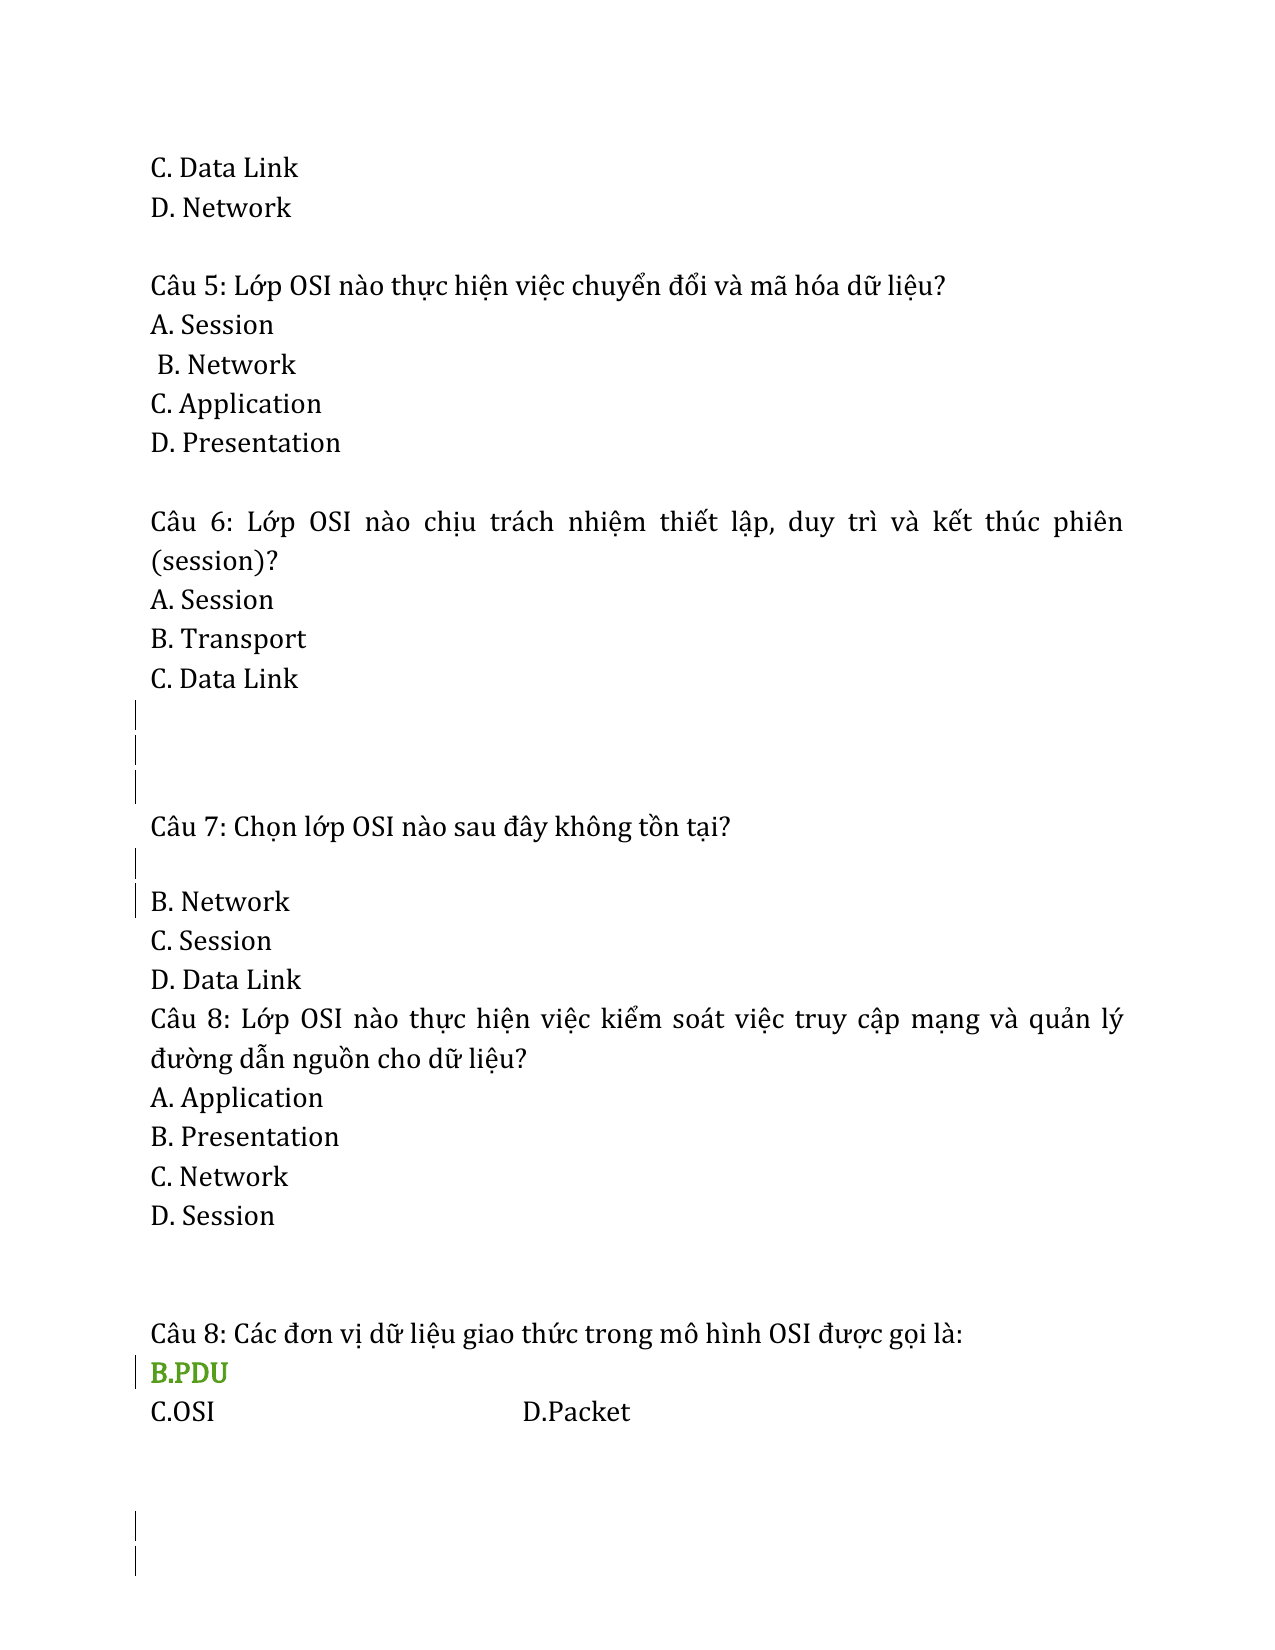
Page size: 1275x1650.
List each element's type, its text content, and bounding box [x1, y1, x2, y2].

text D. Session [150, 1197, 1125, 1232]
text Câu 8: Lớp OSI nào thực hiện việc kiểm soát việc truy cập mạng và quản lý đường dẫn nguồn cho dữ liệu? [150, 1001, 1125, 1074]
text C. Data Link [150, 661, 1125, 695]
text D. Data Link [150, 962, 1125, 996]
text A. Session [150, 307, 1125, 341]
text B. Presentation [150, 1119, 1125, 1153]
text C. Session [150, 923, 1125, 957]
text Câu 5: Lớp OSI nào thực hiện việc chuyển đổi và mã hóa dữ liệu? [150, 268, 1125, 302]
text B. Network [150, 883, 1125, 917]
text C. Application [150, 386, 1125, 420]
text C. Network [150, 1158, 1125, 1192]
text B. Network [150, 346, 1125, 381]
text D. Network [150, 189, 1125, 223]
text A. Session [150, 582, 1125, 616]
text Câu 6: Lớp OSI nào chịu trách nhiệm thiết lập, duy trì và kết thúc phiên (session)? [150, 503, 1125, 577]
text A. Application [150, 1080, 1125, 1114]
text Câu 8: Các đơn vị dữ liệu giao thức trong mô hình OSI được gọi là: [150, 1315, 1125, 1349]
text C.OSI D.Packet [150, 1394, 1125, 1428]
text C. Data Link [150, 150, 1125, 184]
text B. Transport [150, 621, 1125, 655]
text D. Presentation [150, 425, 1125, 459]
text Câu 7: Chọn lớp OSI nào sau đây không tồn tại? [150, 809, 1125, 843]
